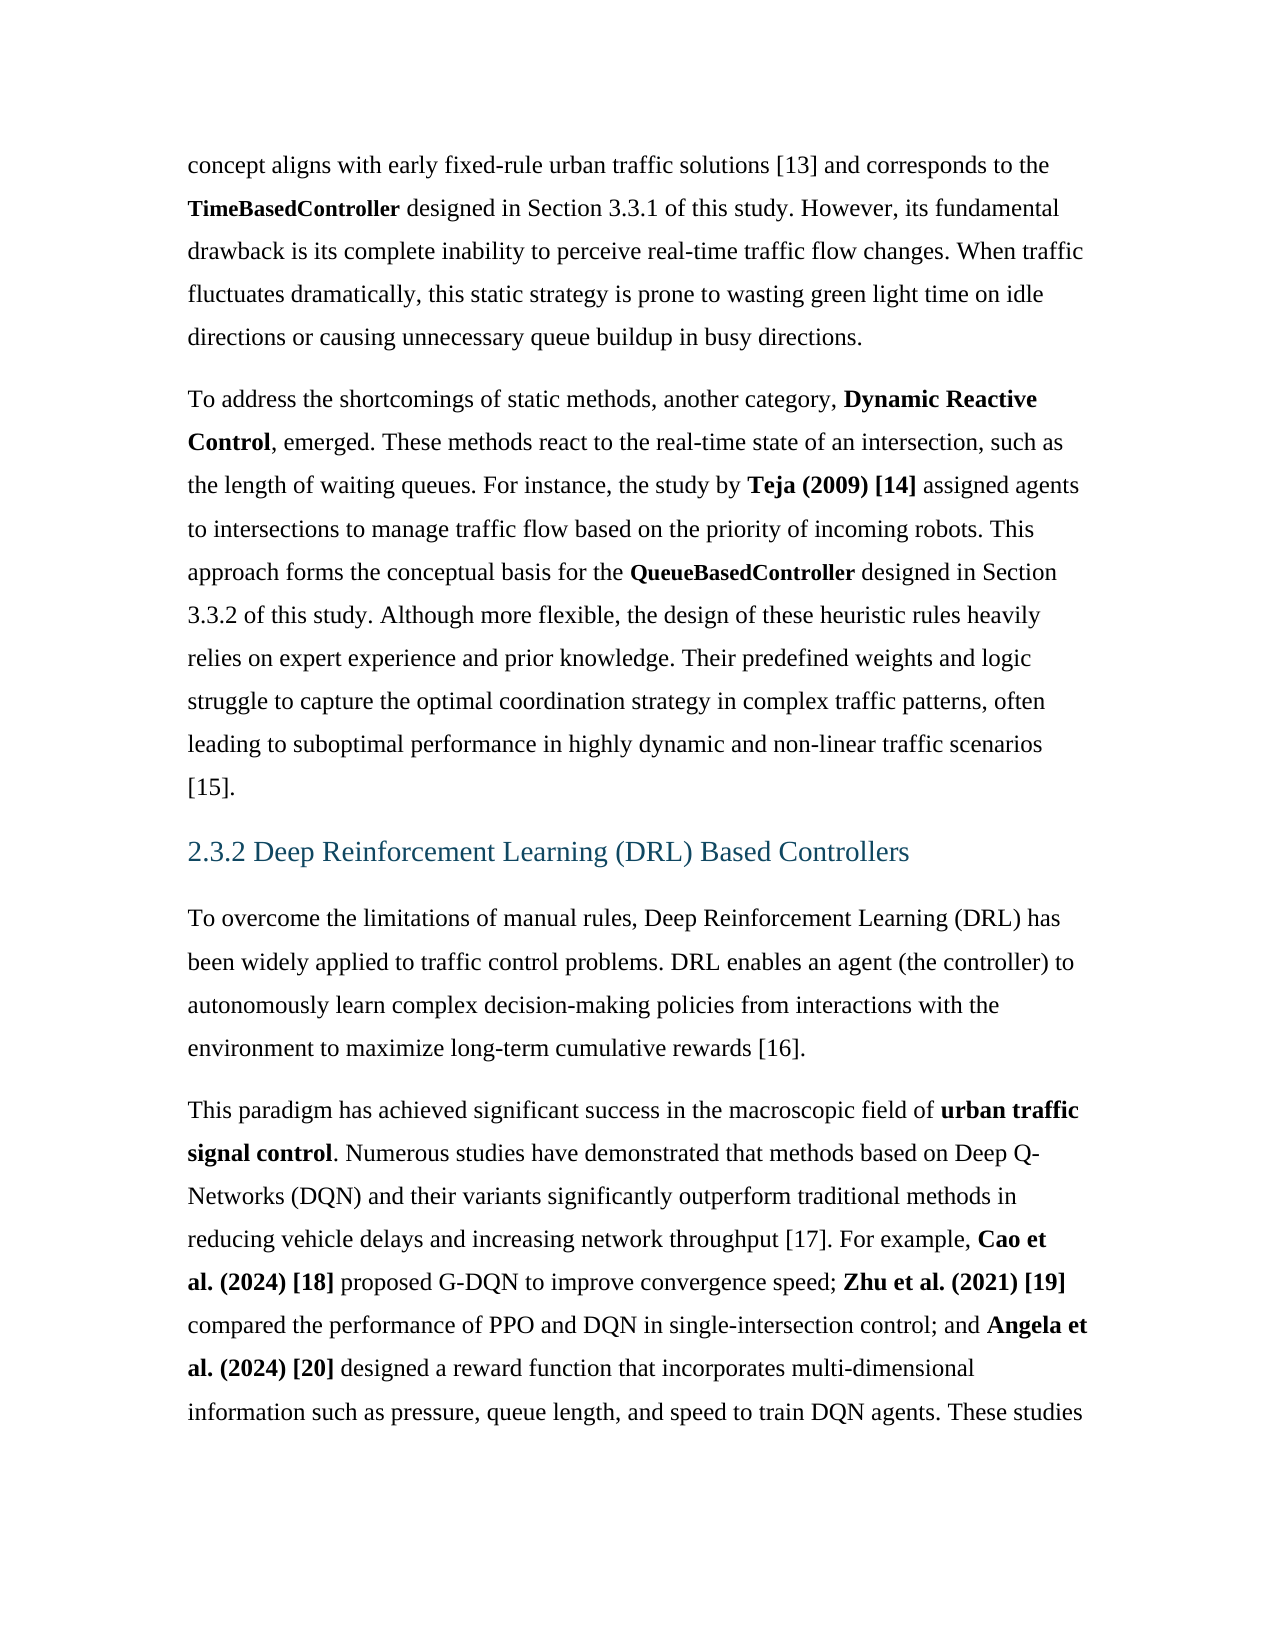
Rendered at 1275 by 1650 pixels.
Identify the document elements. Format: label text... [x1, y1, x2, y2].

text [187, 150, 1087, 351]
subtitle 2.3.2 Deep Reinforcement Learning (DRL) Based Controllers [187, 834, 1087, 868]
text To address the shortcomings of static methods, another category, Dynamic Reactive Control, emerged. These methods react to the real-time state of an intersection, such as the length of waiting queues. For instance, the study by Teja (2009) [14] assigned agents to intersections to manage traffic flow based on the priority of incoming robots. This approach forms the conceptual basis for the QueueBasedController designed in Section 3.3.2 of this study. Although more flexible, the design of these heuristic rules heavily relies on expert experience and prior knowledge. Their predefined weights and logic struggle to capture the optimal coordination strategy in complex traffic patterns, often leading to suboptimal performance in highly dynamic and non-linear traffic scenarios [15]. [187, 384, 1087, 801]
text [187, 1095, 1087, 1425]
text To overcome the limitations of manual rules, Deep Reinforcement Learning (DRL) has been widely applied to traffic control problems. DRL enables an agent (the controller) to autonomously learn complex decision-making policies from interactions with the environment to maximize long-term cumulative rewards [16]. [187, 903, 1087, 1062]
